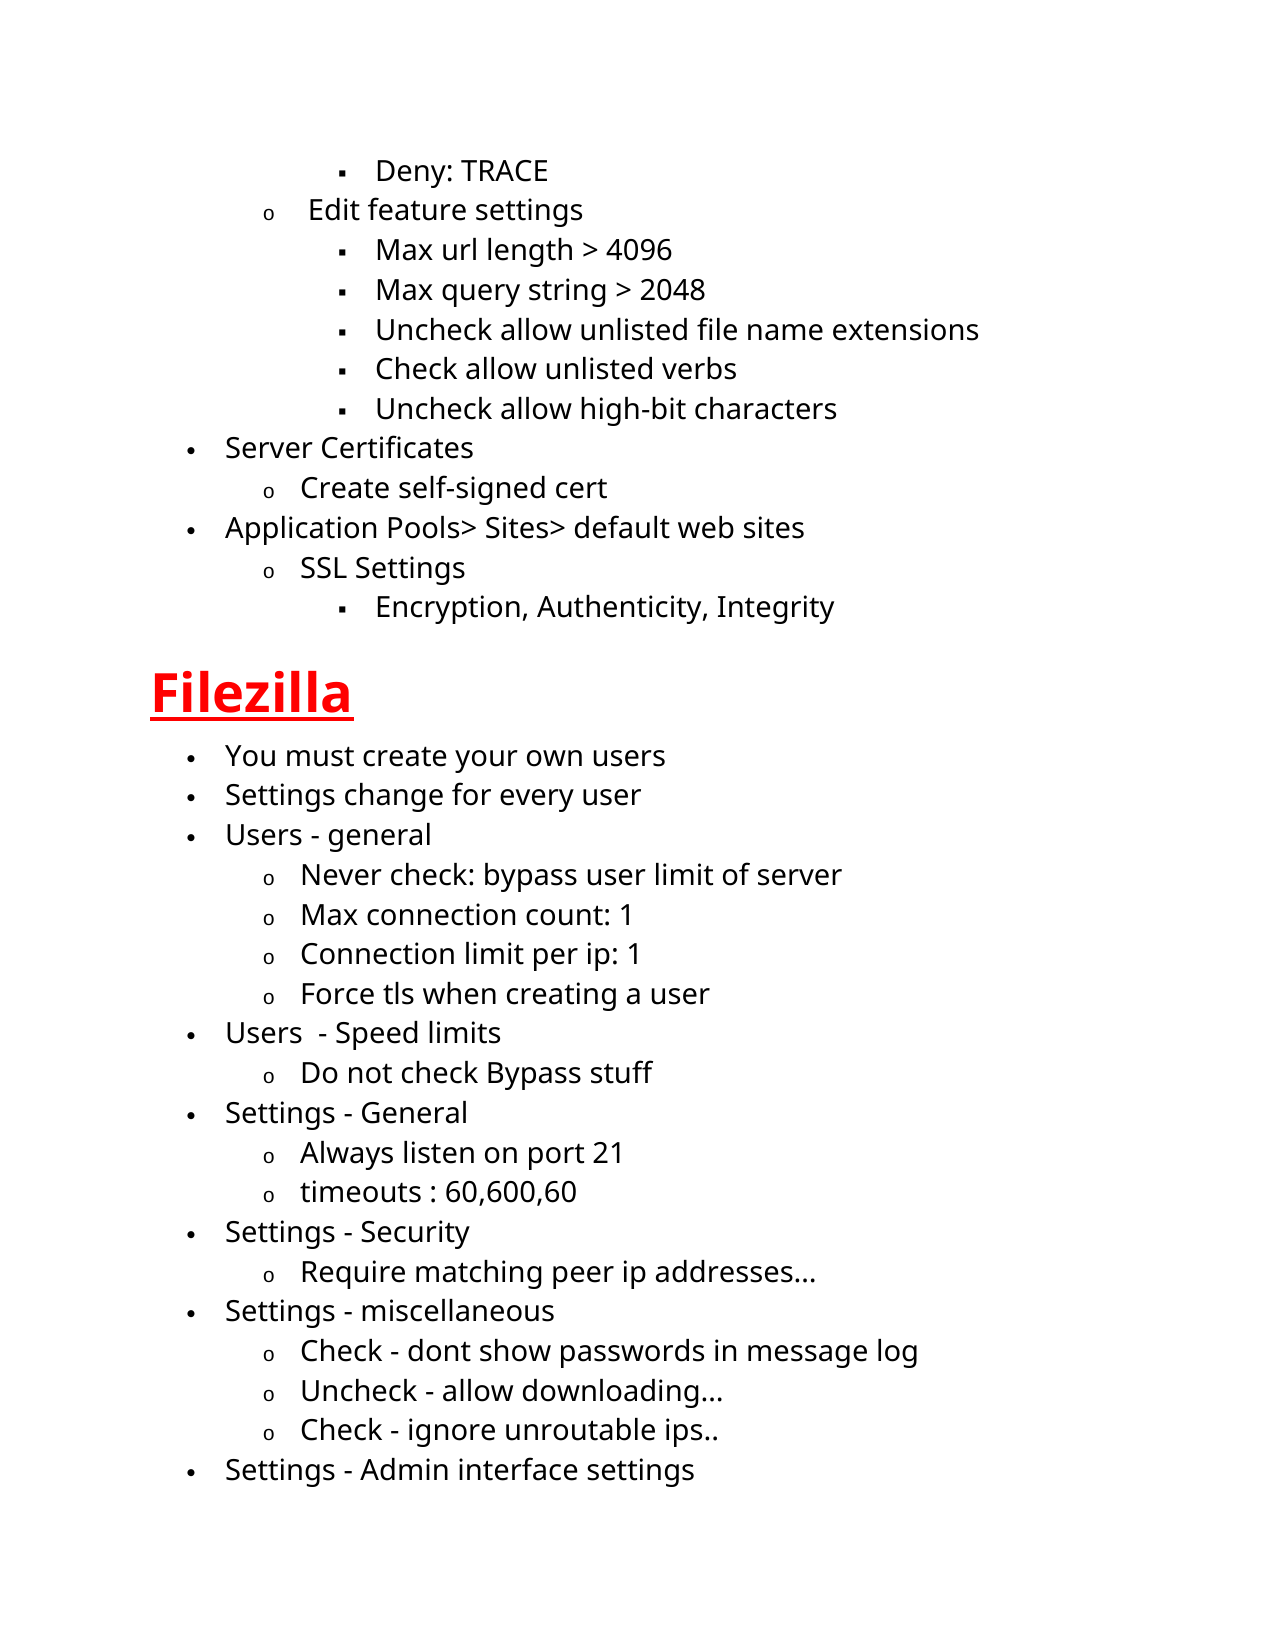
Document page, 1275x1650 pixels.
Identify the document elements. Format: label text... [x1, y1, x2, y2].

list Never check: bypass user limit of server [262, 854, 1125, 894]
list Check - dont show passwords in message log [262, 1330, 1125, 1370]
list SSL Settings [262, 547, 1125, 587]
list You must create your own users [187, 735, 1125, 775]
list Require matching peer ip addresses… [262, 1251, 1125, 1291]
list Do not check Bypass stuff [262, 1052, 1125, 1092]
list Deny: TRACE [337, 150, 1125, 190]
list Max url length > 4096 [337, 229, 1125, 269]
list Uncheck allow high-bit characters [337, 388, 1125, 428]
list Settings - General [187, 1092, 1125, 1132]
list Force tls when creating a user [262, 973, 1125, 1013]
list Max query string > 2048 [337, 269, 1125, 309]
list Uncheck - allow downloading… [262, 1370, 1125, 1410]
list Settings - Admin interface settings [187, 1449, 1125, 1489]
list Check allow unlisted verbs [337, 348, 1125, 388]
text Filezilla [150, 655, 1125, 729]
list Users - Speed limits [187, 1013, 1125, 1052]
list Connection limit per ip: 1 [262, 933, 1125, 973]
list timeouts : 60,600,60 [262, 1172, 1125, 1211]
list Users - general [187, 814, 1125, 854]
list Always listen on port 21 [262, 1132, 1125, 1172]
list Encryption, Authenticity, Integrity [337, 587, 1125, 626]
list Create self-signed cert [262, 467, 1125, 507]
list Check - ignore unroutable ips.. [262, 1410, 1125, 1449]
list Settings - Security [187, 1211, 1125, 1251]
list Settings - miscellaneous [187, 1291, 1125, 1330]
list Max connection count: 1 [262, 894, 1125, 933]
list Settings change for every user [187, 775, 1125, 814]
list Uncheck allow unlisted file name extensions [337, 309, 1125, 348]
list Server Certificates [187, 428, 1125, 467]
list Application Pools> Sites> default web sites [187, 507, 1125, 547]
list Edit feature settings [262, 190, 1125, 229]
